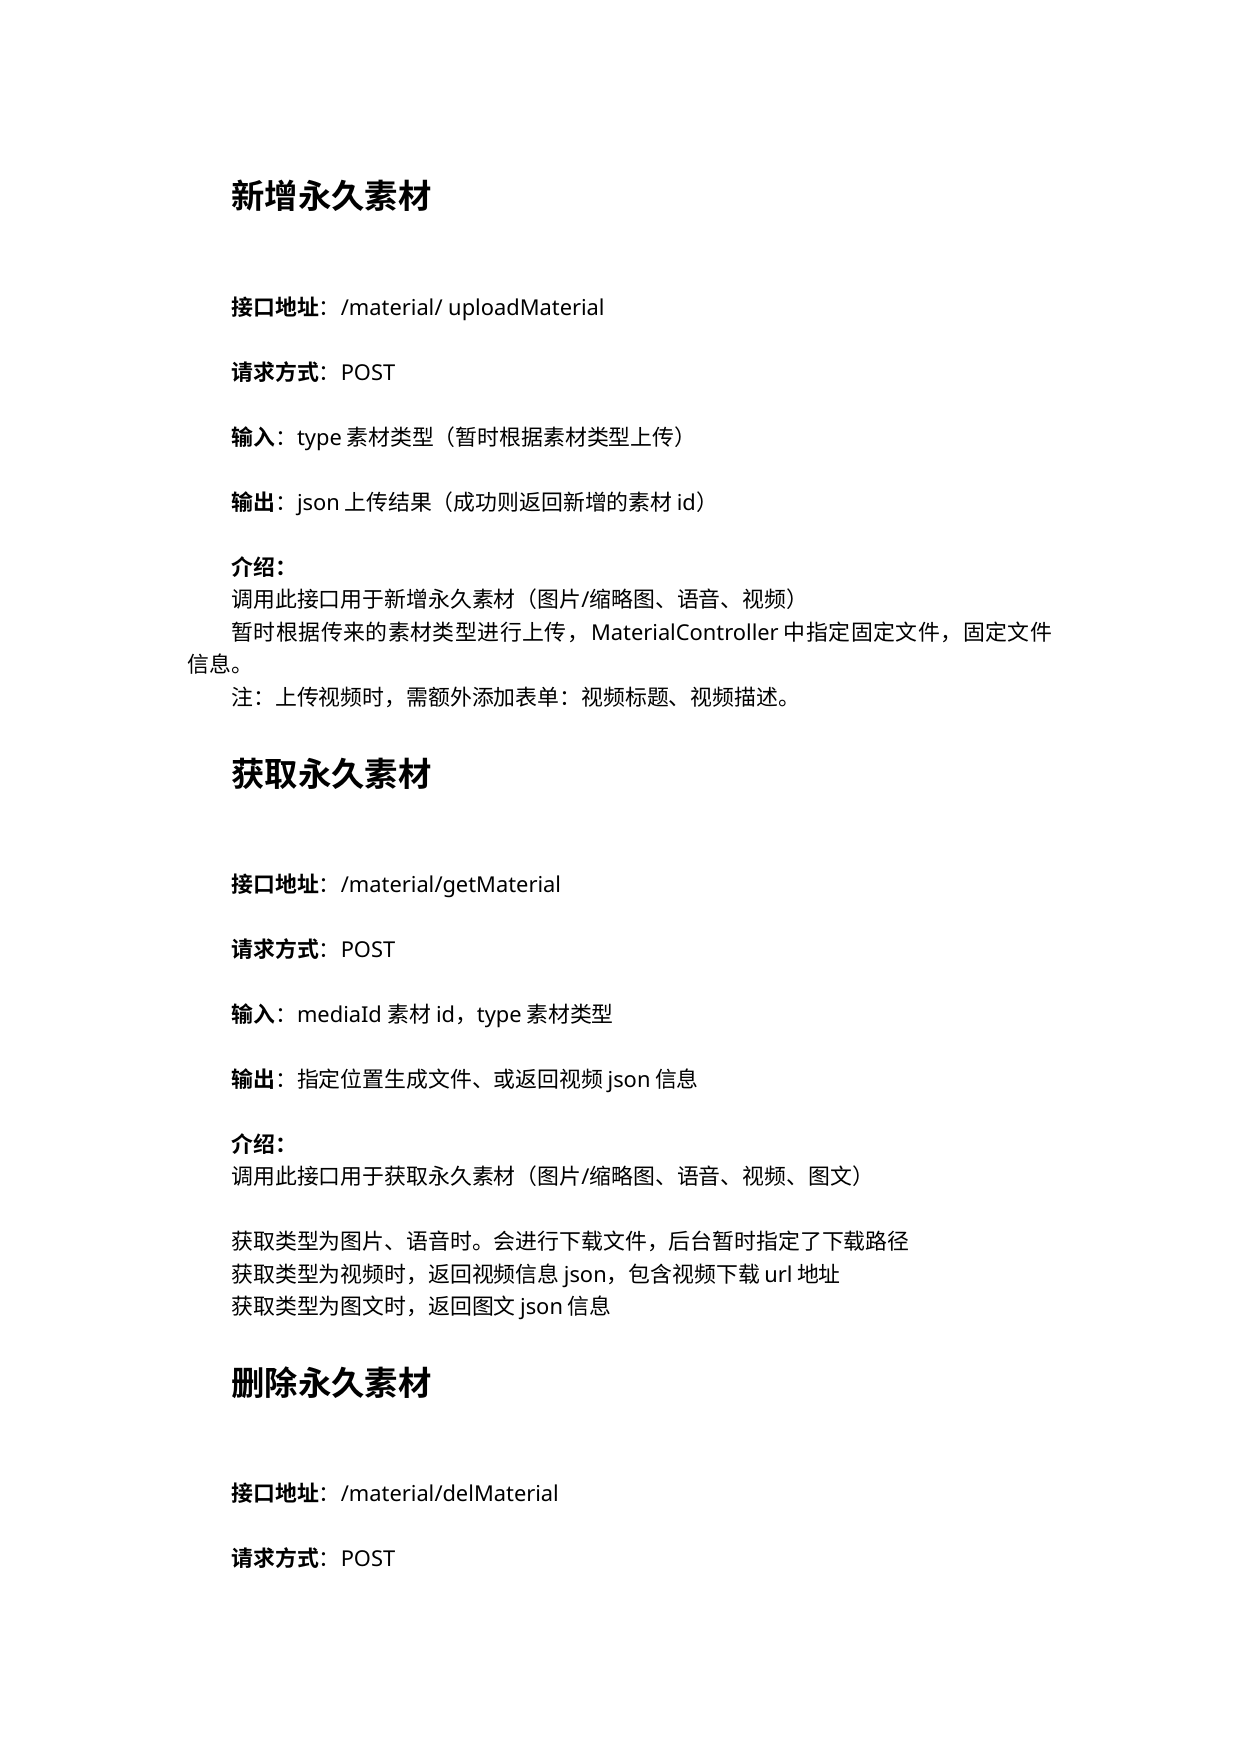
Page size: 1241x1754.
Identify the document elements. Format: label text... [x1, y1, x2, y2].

text 获取类型为视频时，返回视频信息json，包含视频下载url地址 [187, 1256, 1053, 1289]
text 介绍： [187, 549, 1053, 582]
subtitle 获取永久素材 [187, 739, 1053, 804]
text 输出：json上传结果（成功则返回新增的素材id） [187, 484, 1053, 517]
text 调用此接口用于获取永久素材（图片/缩略图、语音、视频、图文） [187, 1159, 1053, 1191]
text 输出：指定位置生成文件、或返回视频json信息 [187, 1061, 1053, 1094]
text 请求方式：POST [187, 1541, 1053, 1573]
text 注：上传视频时，需额外添加表单：视频标题、视频描述。 [187, 679, 1053, 712]
text 请求方式：POST [187, 931, 1053, 964]
text 接口地址：/material/getMaterial [187, 866, 1053, 899]
text 获取类型为图片、语音时。会进行下载文件，后台暂时指定了下载路径 [187, 1224, 1053, 1256]
text 获取类型为图文时，返回图文json信息 [187, 1289, 1053, 1321]
text 请求方式：POST [187, 354, 1053, 387]
text 调用此接口用于新增永久素材（图片/缩略图、语音、视频） [187, 582, 1053, 614]
text 输入：mediaId 素材id，type素材类型 [187, 996, 1053, 1029]
text 接口地址：/material/delMaterial [187, 1476, 1053, 1508]
text 暂时根据传来的素材类型进行上传，MaterialController中指定固定文件，固定文件信息。 [187, 614, 1053, 679]
text 介绍： [187, 1126, 1053, 1159]
subtitle 删除永久素材 [187, 1348, 1053, 1413]
text 输入：type素材类型（暂时根据素材类型上传） [187, 419, 1053, 452]
text 接口地址：/material/ uploadMaterial [187, 289, 1053, 322]
subtitle 新增永久素材 [187, 162, 1053, 227]
